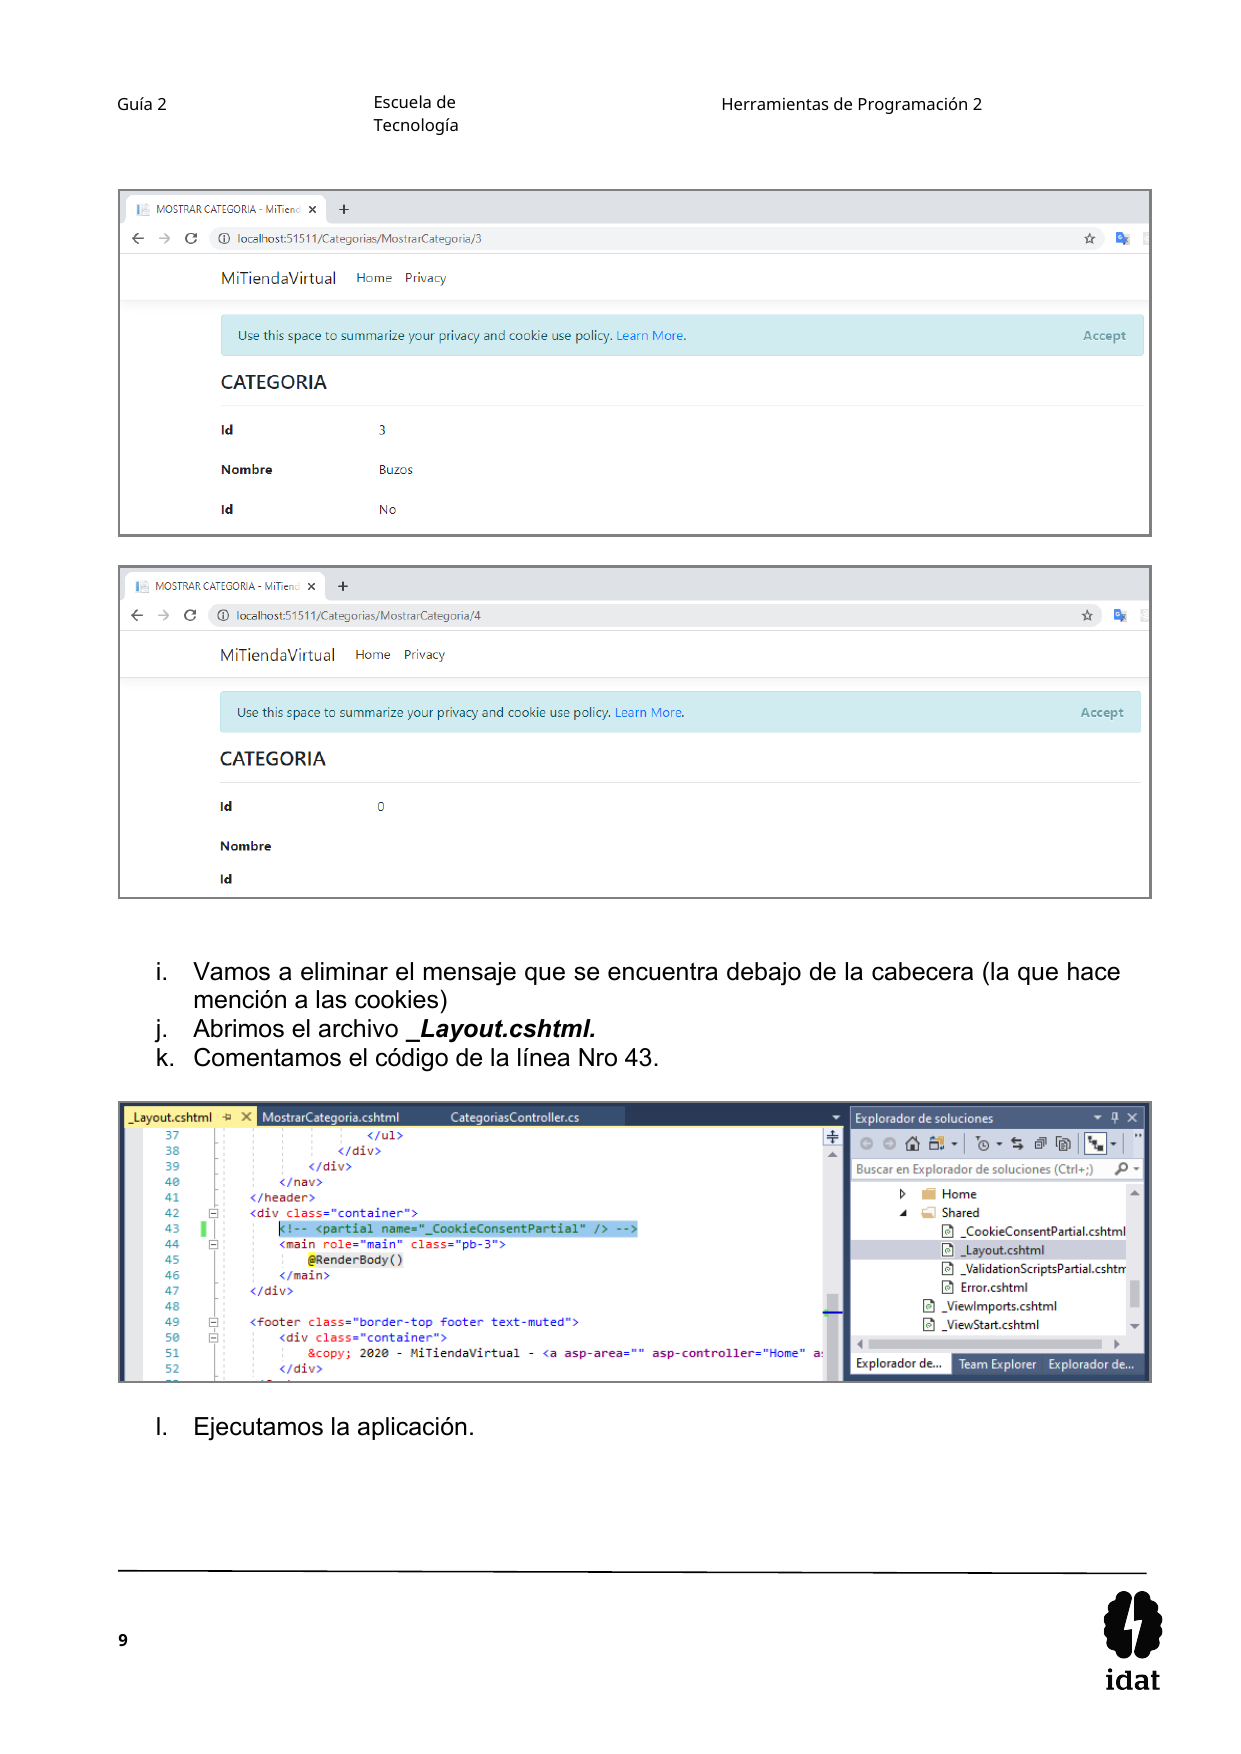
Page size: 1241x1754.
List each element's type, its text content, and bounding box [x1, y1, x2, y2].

picture [120, 191, 1149, 534]
picture [120, 1103, 1149, 1381]
picture [120, 568, 1149, 897]
list Ejecutamos la aplicación. [156, 1412, 1122, 1440]
list Abrimos el archivo _Layout.cshtml. [156, 1014, 1122, 1043]
picture [1103, 1591, 1163, 1690]
list Comentamos el código de la línea Nro 43. [156, 1043, 1122, 1072]
list Vamos a eliminar el mensaje que se encuentra debajo de la cabecera (la que hace mención a las cookies) [156, 957, 1122, 1014]
